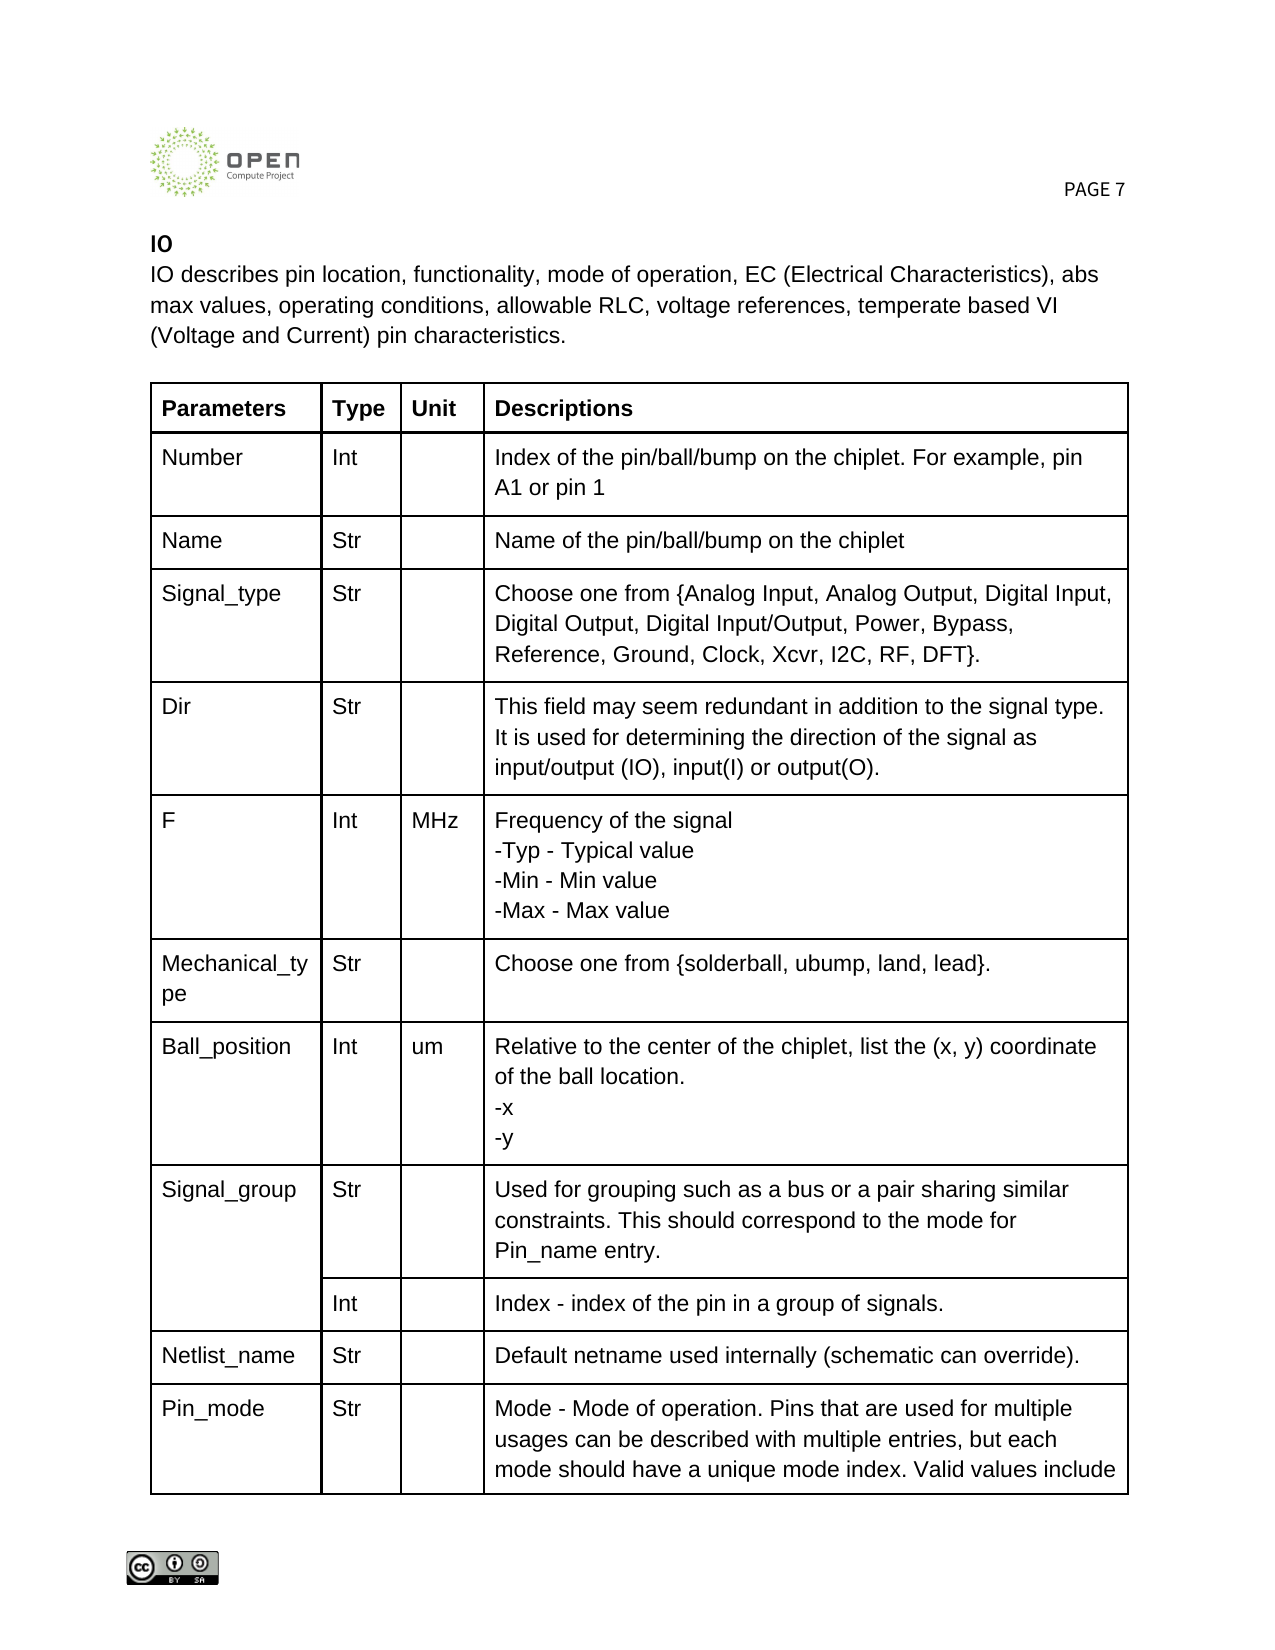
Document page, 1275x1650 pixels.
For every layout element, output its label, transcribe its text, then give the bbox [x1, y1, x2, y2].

table_cell Mechanical_type [152, 940, 320, 1021]
table_header Unit [402, 384, 483, 431]
table_cell Choose one from {solderball, ubump, land, lead}. [485, 940, 1127, 1021]
table_cell [402, 1166, 483, 1277]
table_cell [402, 434, 483, 514]
table_cell Index - index of the pin in a group of signals. [485, 1279, 1127, 1330]
table_cell Dir [152, 683, 320, 794]
table_cell Default netname used internally (schematic can override). [485, 1332, 1127, 1383]
picture [126, 1551, 219, 1585]
table_cell Signal_type [152, 570, 320, 681]
table_cell Used for grouping such as a bus or a pair sharing similar constraints. This should correspond to the mode for Pin_name entry. [485, 1166, 1127, 1277]
table_cell Str [323, 517, 400, 568]
table_cell Signal_group [152, 1166, 320, 1330]
table_cell Ball_position [152, 1023, 320, 1164]
table_cell F [152, 796, 320, 937]
table_cell Str [323, 1332, 400, 1383]
table_cell Name of the pin/ball/bump on the chiplet [485, 517, 1127, 568]
table_cell um [402, 1023, 483, 1164]
table_cell MHz [402, 796, 483, 937]
table_cell [402, 517, 483, 568]
table_cell Str [323, 940, 400, 1021]
table_cell [402, 1385, 483, 1492]
table_cell Netlist_name [152, 1332, 320, 1383]
table_cell Str [323, 683, 400, 794]
table_header Descriptions [485, 384, 1127, 431]
table_cell Str [323, 570, 400, 681]
table_cell [402, 683, 483, 794]
table_cell This field may seem redundant in addition to the signal type. It is used for determining the direction of the signal as input/output (IO), input(I) or output(O). [485, 683, 1127, 794]
table_header Parameters [152, 384, 320, 431]
table_cell Choose one from {Analog Input, Analog Output, Digital Input, Digital Output, Digital Input/Output, Power, Bypass, Reference, Ground, Clock, Xcvr, I2C, RF, DFT}. [485, 570, 1127, 681]
table_cell Str [323, 1385, 400, 1492]
table_cell [402, 1332, 483, 1383]
table_header Type [323, 384, 400, 431]
table_cell Pin_mode [152, 1385, 320, 1492]
table_cell Int [323, 796, 400, 937]
table_cell Relative to the center of the chiplet, list the (x, y) coordinate of the ball location. -x -y [485, 1023, 1127, 1164]
table_cell Str [323, 1166, 400, 1277]
table_cell Index of the pin/ball/bump on the chiplet. For example, pin A1 or pin 1 [485, 434, 1127, 514]
table_cell Number [152, 434, 320, 514]
table_cell Frequency of the signal -Typ - Typical value -Min - Min value -Max - Max value [485, 796, 1127, 937]
table_cell [402, 570, 483, 681]
text IO describes pin location, functionality, mode of operation, EC (Electrical Characteristics), abs max values, operating conditions, allowable RLC, voltage references, temperate based VI (Voltage and Current) pin characteristics. [150, 261, 1125, 348]
table_cell Int [323, 1279, 400, 1330]
picture [150, 127, 300, 197]
table_cell Int [323, 434, 400, 514]
table_cell Int [323, 1023, 400, 1164]
table_cell [402, 1279, 483, 1330]
subtitle IO [150, 228, 1125, 257]
table_cell Name [152, 517, 320, 568]
table_cell [402, 940, 483, 1021]
